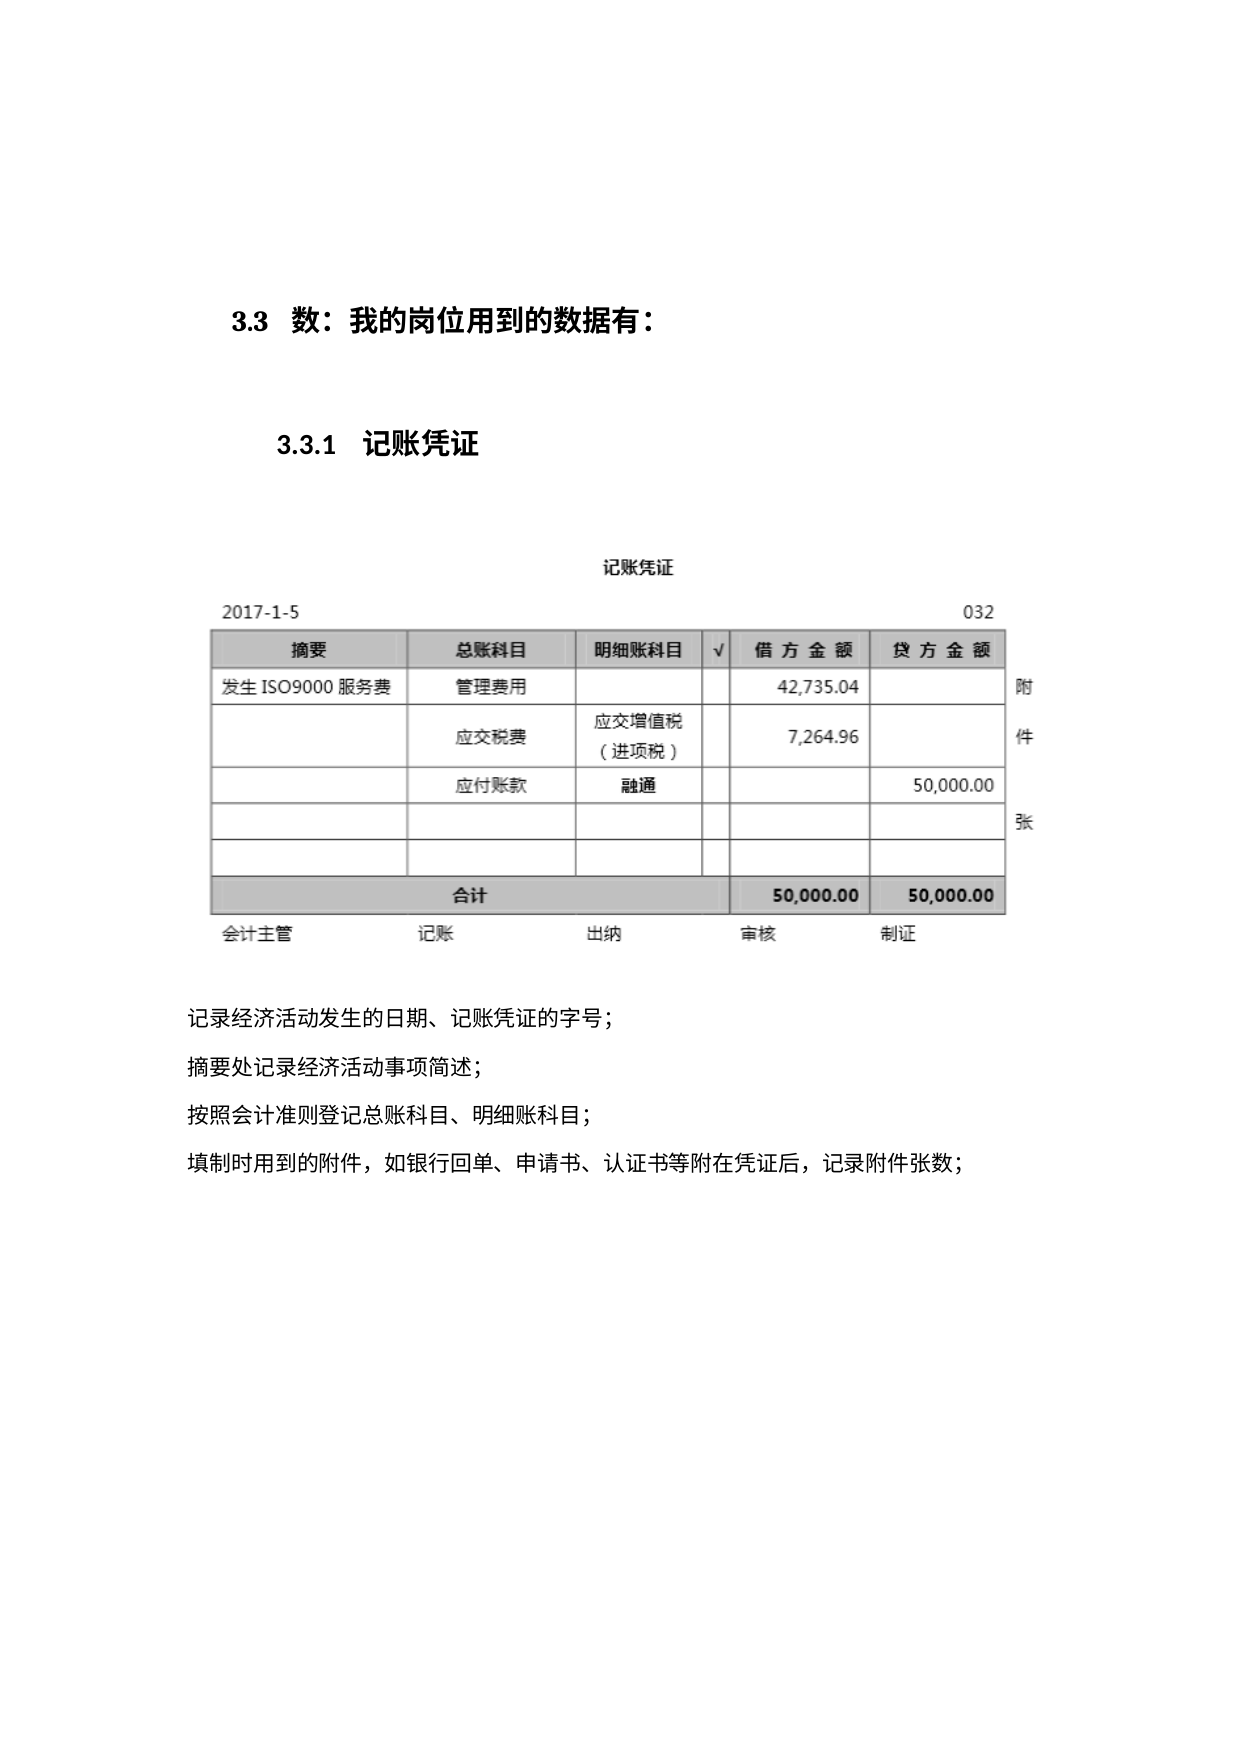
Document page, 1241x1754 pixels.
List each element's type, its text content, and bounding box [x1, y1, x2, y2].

subtitle 记账凭证 [276, 409, 1053, 474]
picture [187, 532, 1053, 961]
subtitle 数：我的岗位用到的数据有： [232, 287, 1053, 352]
text 填制时用到的附件，如银行回单、申请书、认证书等附在凭证后，记录附件张数； [187, 1146, 1053, 1178]
text 摘要处记录经济活动事项简述； [187, 1049, 1053, 1082]
text 按照会计准则登记总账科目、明细账科目； [187, 1097, 1053, 1130]
text 记录经济活动发生的日期、记账凭证的字号； [187, 1001, 1053, 1033]
